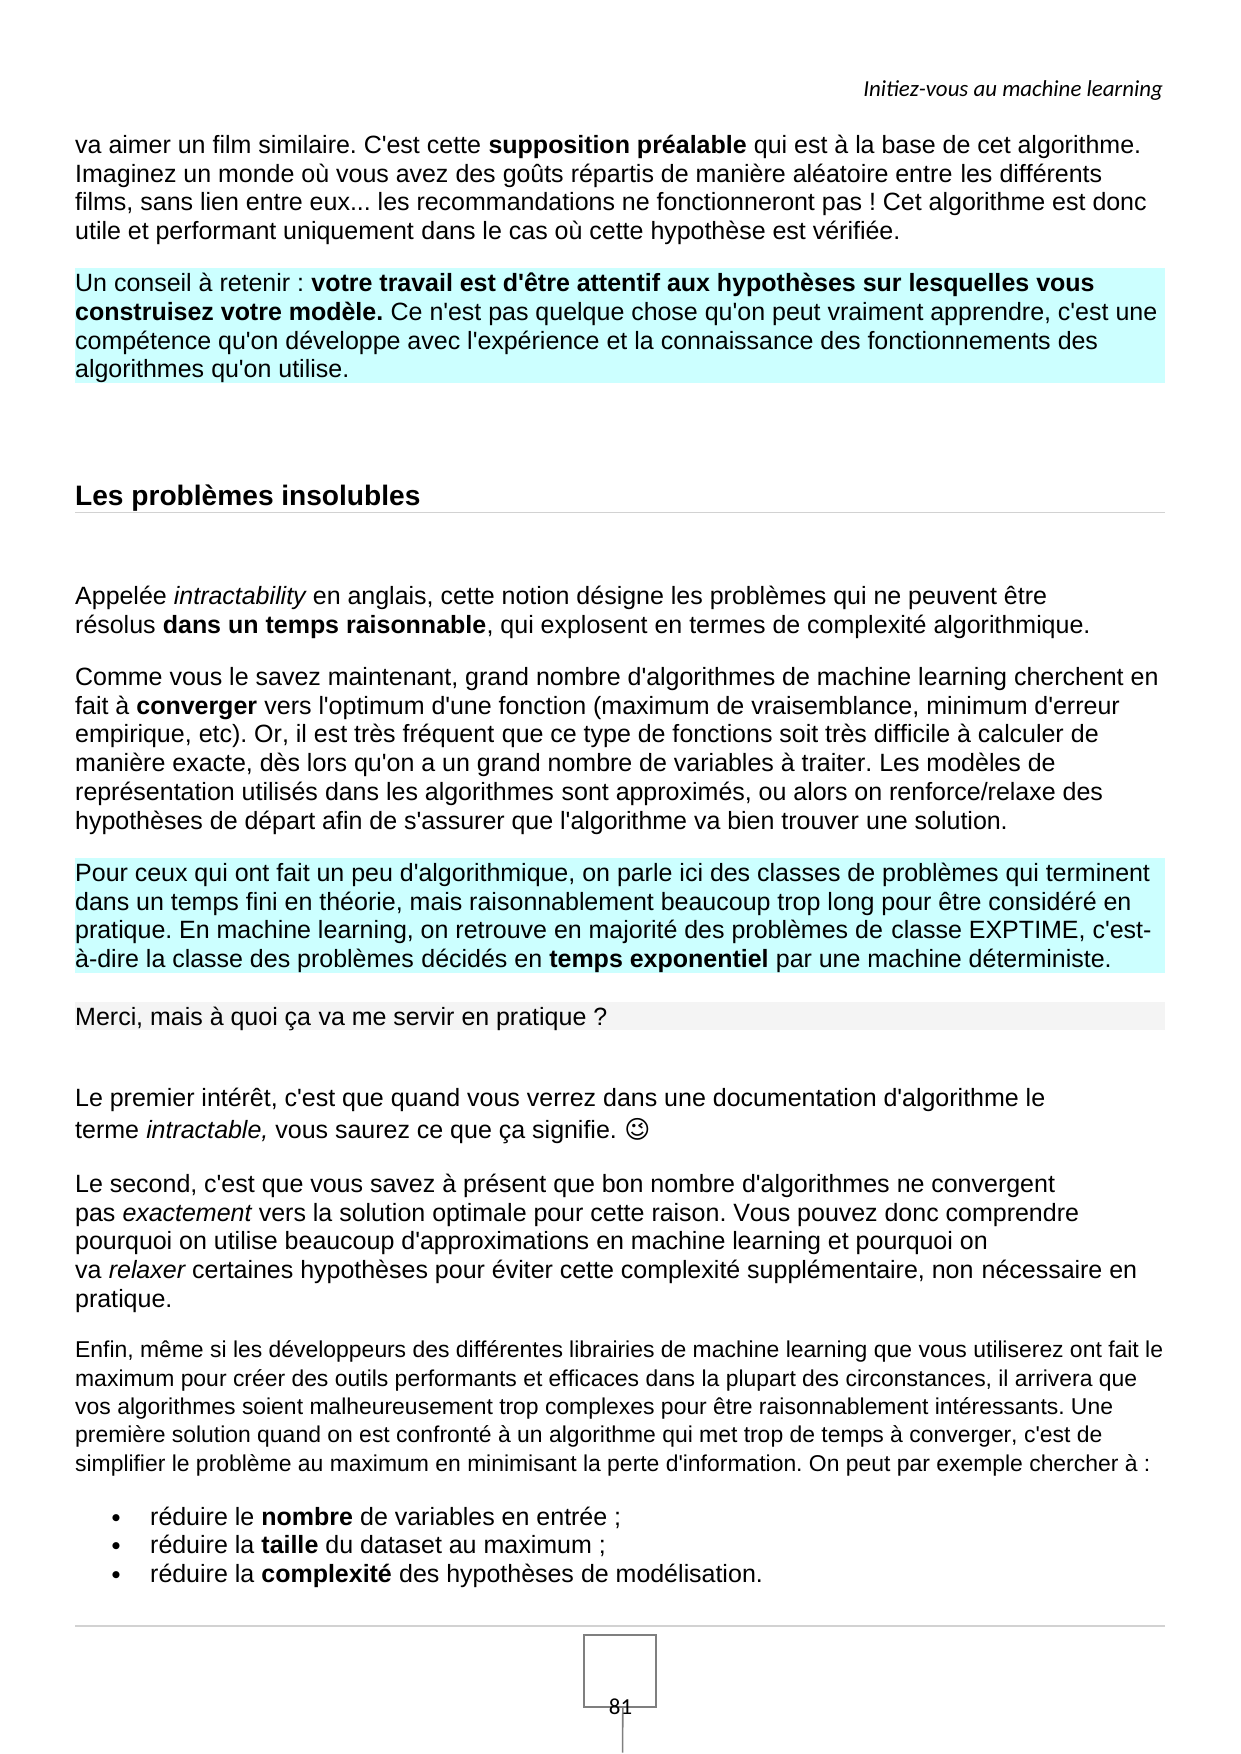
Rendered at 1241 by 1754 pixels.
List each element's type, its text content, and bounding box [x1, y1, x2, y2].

text Comme vous le savez maintenant, grand nombre d'algorithmes de machine learning cherchent en fait à converger vers l'optimum d'une fonction (maximum de vraisemblance, minimum d'erreur empirique, etc). Or, il est très fréquent que ce type de fonctions soit très difficile à calculer de manière exacte, dès lors qu'on a un grand nombre de variables à traiter. Les modèles de représentation utilisés dans les algorithmes sont approximés, ou alors on renforce/relaxe des hypothèses de départ afin de s'assurer que l'algorithme va bien trouver une solution. [75, 662, 1165, 834]
list réduire la taille du dataset au maximum ; [112, 1530, 1165, 1559]
text Appelée intractability en anglais, cette notion désigne les problèmes qui ne peuvent être résolus dans un temps raisonnable, qui explosent en termes de complexité algorithmique. [75, 581, 1165, 638]
text Enfin, même si les développeurs des différentes librairies de machine learning que vous utiliserez ont fait le maximum pour créer des outils performants et efficaces dans la plupart des circonstances, il arrivera que vos algorithmes soient malheureusement trop complexes pour être raisonnablement intéressants. Une première solution quand on est confronté à un algorithme qui met trop de temps à converger, c'est de simplifier le problème au maximum en minimisant la perte d'information. On peut par exemple chercher à : [75, 1336, 1165, 1476]
subtitle Les problèmes insolubles [75, 479, 1165, 512]
text Un conseil à retenir : votre travail est d'être attentif aux hypothèses sur lesquelles vous construisez votre modèle. Ce n'est pas quelque chose qu'on peut vraiment apprendre, c'est une compétence qu'on développe avec l'expérience et la connaissance des fonctionnements des algorithmes qu'on utilise. [75, 268, 1165, 383]
text Pour ceux qui ont fait un peu d'algorithmique, on parle ici des classes de problèmes qui terminent dans un temps fini en théorie, mais raisonnablement beaucoup trop long pour être considéré en pratique. En machine learning, on retrouve en majorité des problèmes de classe EXPTIME, c'est-à-dire la classe des problèmes décidés en temps exponentiel par une machine déterministe. [75, 858, 1165, 973]
list réduire le nombre de variables en entrée ; [112, 1502, 1165, 1530]
text Merci, mais à quoi ça va me servir en pratique ? [75, 1002, 1165, 1030]
text Le second, c'est que vous savez à présent que bon nombre d'algorithmes ne convergent pas exactement vers la solution optimale pour cette raison. Vous pouvez donc comprendre pourquoi on utilise beaucoup d'approximations en machine learning et pourquoi on va relaxer certaines hypothèses pour éviter cette complexité supplémentaire, non nécessaire en pratique. [75, 1169, 1165, 1313]
list réduire la complexité des hypothèses de modélisation. [112, 1559, 1165, 1588]
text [75, 130, 1165, 245]
text Le premier intérêt, c'est que quand vous verrez dans une documentation d'algorithme le terme intractable, vous saurez ce que ça signifie. 😉 [75, 1083, 1165, 1145]
